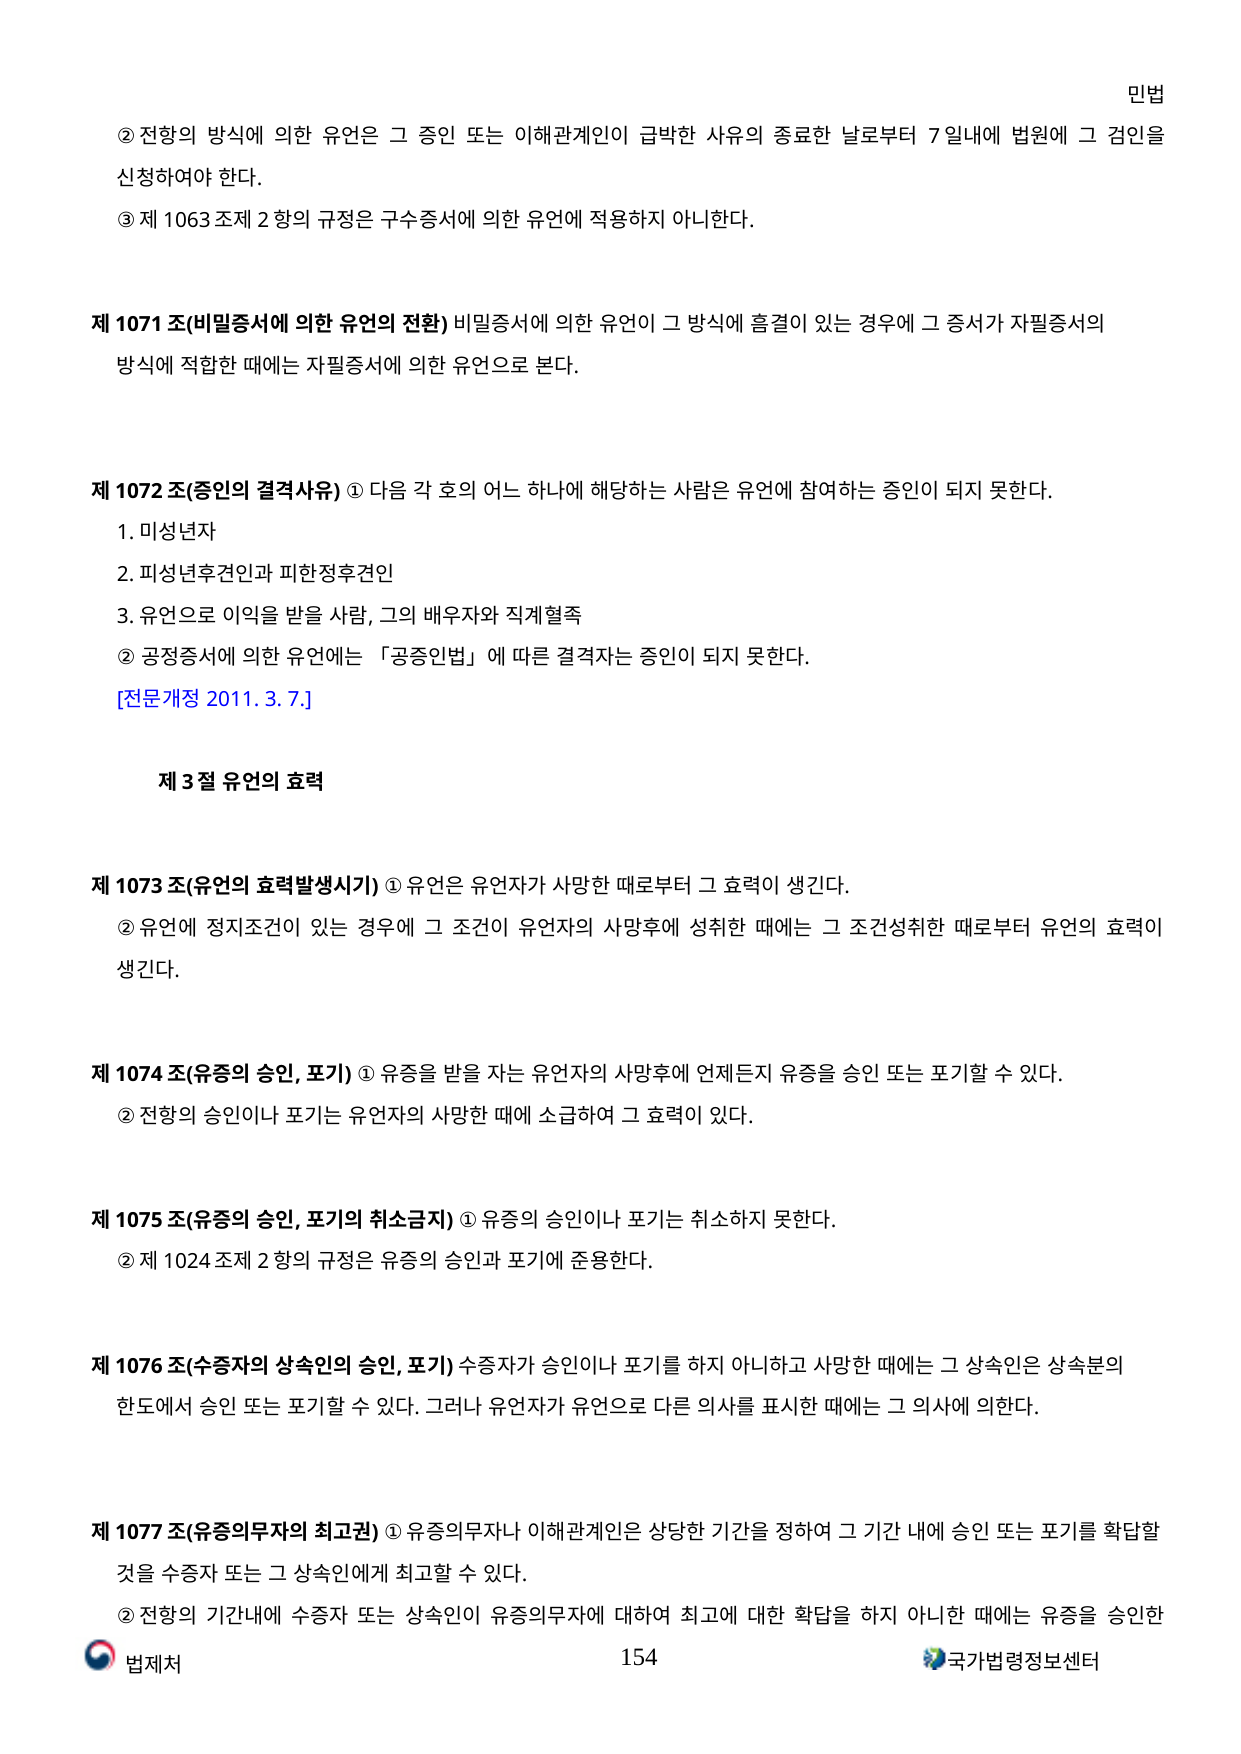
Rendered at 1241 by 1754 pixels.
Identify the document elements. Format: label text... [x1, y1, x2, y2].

text ③제1063조제2항의 규정은 구수증서에 의한 유언에 적용하지 아니한다. [117, 192, 1165, 233]
text 제1071조(비밀증서에 의한 유언의 전환) 비밀증서에 의한 유언이 그 방식에 흠결이 있는 경우에 그 증서가 자필증서의 방식에 적합한 때에는 자필증서에 의한 유언으로 본다. [92, 296, 1165, 379]
text 제1076조(수증자의 상속인의 승인, 포기) 수증자가 승인이나 포기를 하지 아니하고 사망한 때에는 그 상속인은 상속분의 한도에서 승인 또는 포기할 수 있다. 그러나 유언자가 유언으로 다른 의사를 표시한 때에는 그 의사에 의한다. [92, 1337, 1165, 1421]
text 제3절 유언의 효력 [158, 754, 1165, 796]
text 1. 미성년자 [117, 504, 1165, 546]
text 2. 피성년후견인과 피한정후견인 [117, 546, 1165, 587]
text ②전항의 승인이나 포기는 유언자의 사망한 때에 소급하여 그 효력이 있다. [117, 1087, 1165, 1129]
text [전문개정 2011. 3. 7.] [117, 671, 1165, 712]
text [117, 1587, 1165, 1629]
text ② 공정증서에 의한 유언에는 「공증인법」에 따른 결격자는 증인이 되지 못한다. [117, 629, 1165, 671]
text ②전항의 방식에 의한 유언은 그 증인 또는 이해관계인이 급박한 사유의 종료한 날로부터 7일내에 법원에 그 검인을 신청하여야 한다. [117, 108, 1165, 192]
text 제1074조(유증의 승인, 포기) ①유증을 받을 자는 유언자의 사망후에 언제든지 유증을 승인 또는 포기할 수 있다. [92, 1046, 1165, 1087]
text ②유언에 정지조건이 있는 경우에 그 조건이 유언자의 사망후에 성취한 때에는 그 조건성취한 때로부터 유언의 효력이 생긴다. [117, 900, 1165, 983]
text 제1072조(증인의 결격사유) ① 다음 각 호의 어느 하나에 해당하는 사람은 유언에 참여하는 증인이 되지 못한다. [92, 462, 1165, 504]
text 제1075조(유증의 승인, 포기의 취소금지) ①유증의 승인이나 포기는 취소하지 못한다. [92, 1192, 1165, 1233]
text 제1073조(유언의 효력발생시기) ①유언은 유언자가 사망한 때로부터 그 효력이 생긴다. [92, 858, 1165, 900]
text ②제1024조제2항의 규정은 유증의 승인과 포기에 준용한다. [117, 1233, 1165, 1275]
text 3. 유언으로 이익을 받을 사람, 그의 배우자와 직계혈족 [117, 587, 1165, 629]
picture [892, 1637, 948, 1670]
picture [75, 1637, 126, 1673]
text 제1077조(유증의무자의 최고권) ①유증의무자나 이해관계인은 상당한 기간을 정하여 그 기간 내에 승인 또는 포기를 확답할 것을 수증자 또는 그 상속인에게 최고할 수 있다. [92, 1504, 1165, 1587]
